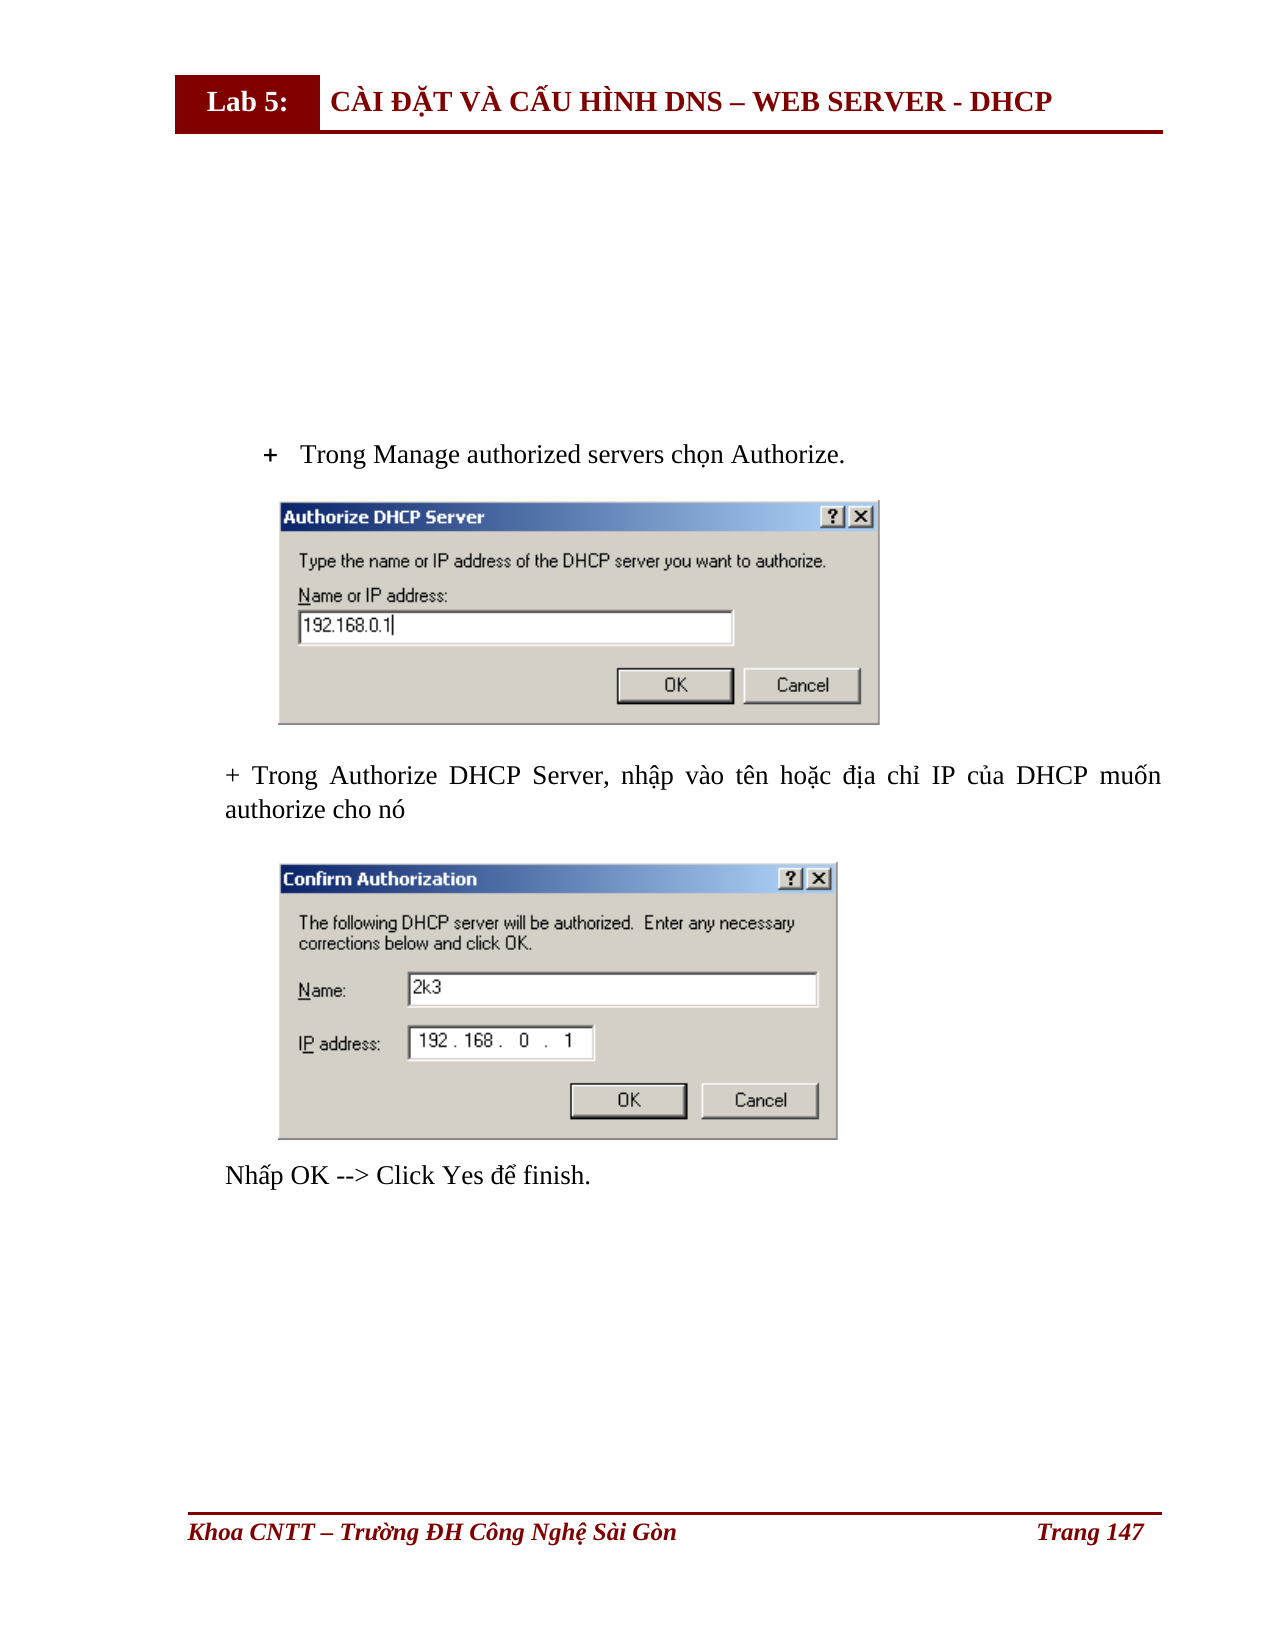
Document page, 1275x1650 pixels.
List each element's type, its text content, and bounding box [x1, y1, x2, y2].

picture [278, 500, 880, 725]
text + Trong Authorize DHCP Server, nhập vào tên hoặc địa chỉ IP của DHCP muốn authorize cho nó [225, 758, 1162, 825]
text Nhấp OK --> Click Yes để finish. [225, 1158, 1162, 1191]
picture [278, 862, 838, 1140]
list Trong Manage authorized servers chọn Authorize. [262, 437, 1162, 471]
